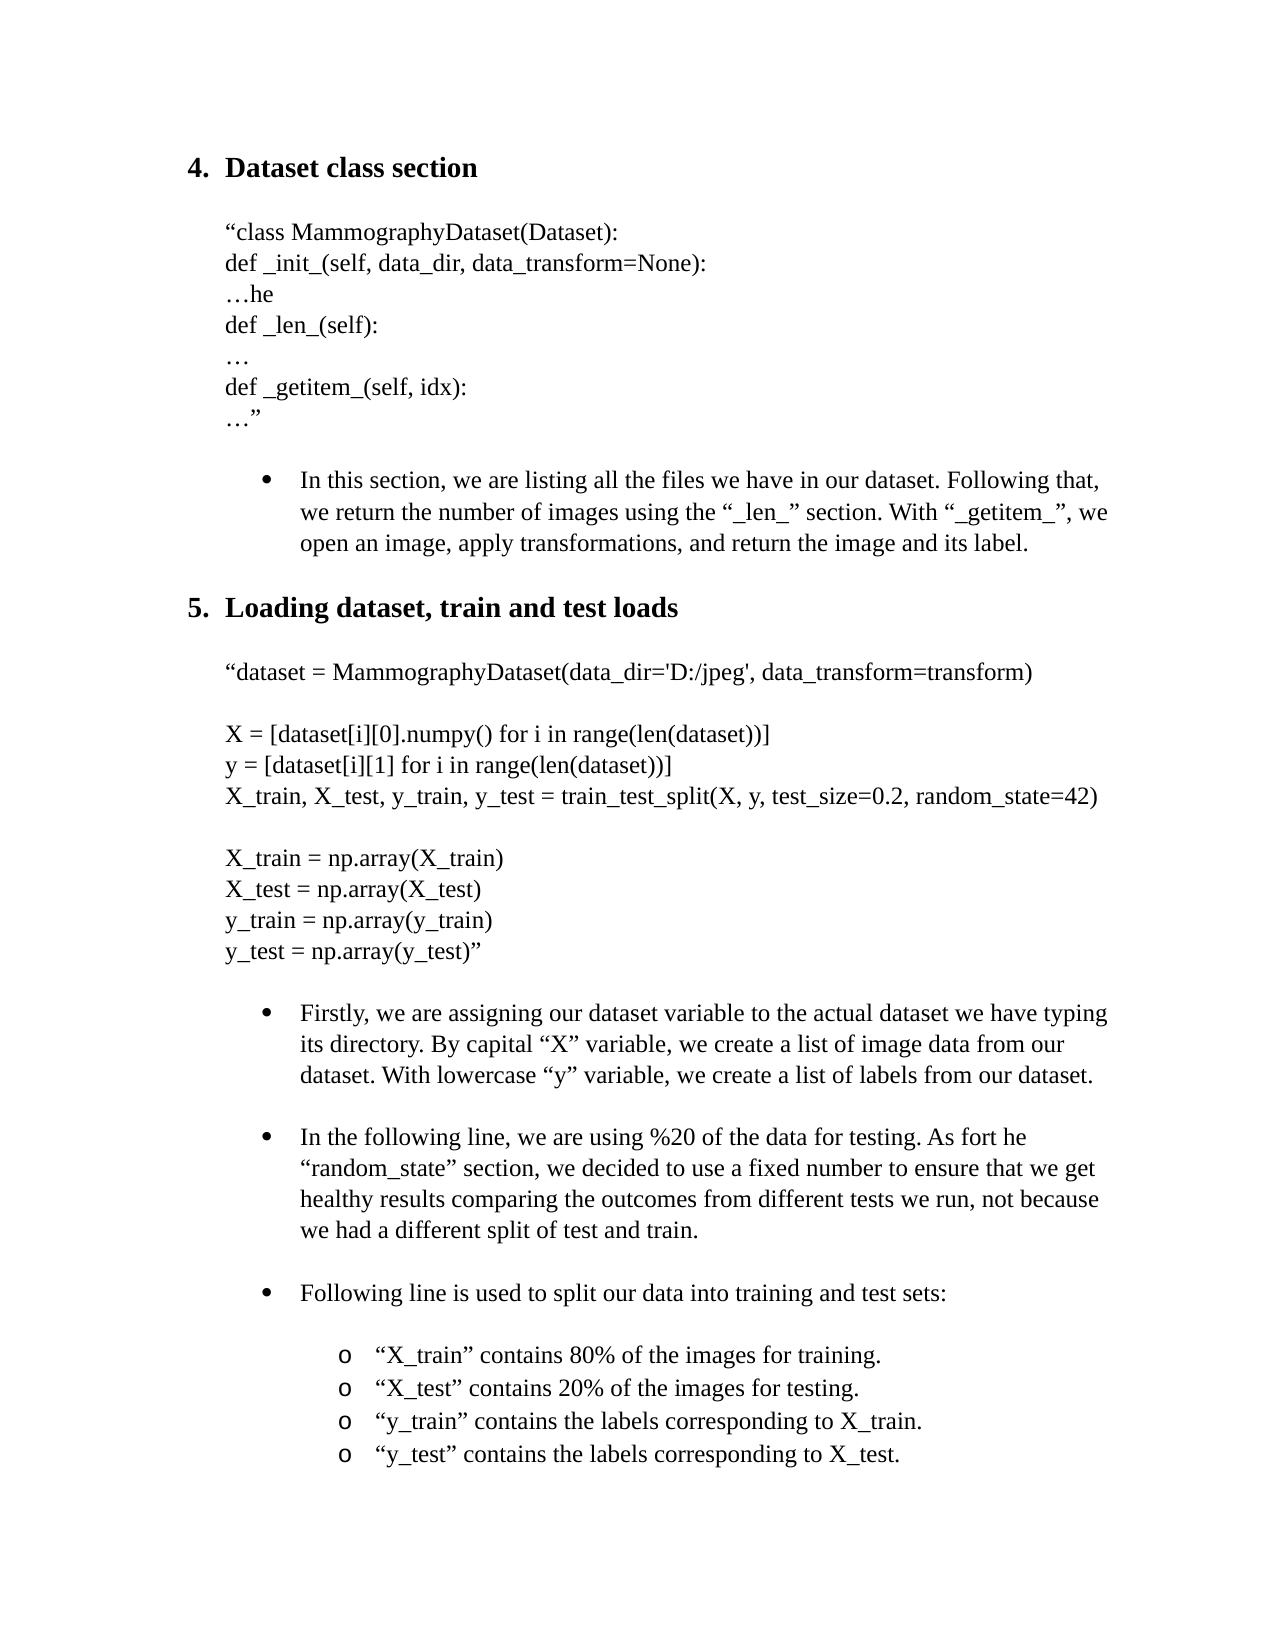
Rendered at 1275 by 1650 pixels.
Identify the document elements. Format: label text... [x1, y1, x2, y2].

list y_test = np.array(y_test)” [225, 936, 1125, 965]
list def _init_(self, data_dir, data_transform=None): [225, 248, 1125, 277]
list Dataset class section [187, 150, 1125, 183]
list “X_train” contains 80% of the images for training. [337, 1340, 1125, 1371]
list Following line is used to split our data into training and test sets: [262, 1278, 1125, 1306]
list …he [225, 279, 1125, 308]
list …” [225, 403, 1125, 432]
list def _len_(self): [225, 310, 1125, 339]
list Firstly, we are assigning our dataset variable to the actual dataset we have typing its directory. By capital “X” variable, we create a list of image data from our dataset. With lowercase “y” variable, we create a list of labels from our dataset. [262, 998, 1125, 1089]
list In this section, we are listing all the files we have in our dataset. Following that, we return the number of images using the “_len_” section. With “_getitem_”, we open an image, apply transformations, and return the image and its label. [262, 466, 1125, 556]
list “y_train” contains the labels corresponding to X_train. [337, 1406, 1125, 1437]
list X_train, X_test, y_train, y_test = train_test_split(X, y, test_size=0.2, random_state=42) [225, 781, 1125, 810]
list X_test = np.array(X_test) [225, 874, 1125, 903]
list … [225, 341, 1125, 370]
list “X_test” contains 20% of the images for testing. [337, 1373, 1125, 1404]
list y_train = np.array(y_train) [225, 905, 1125, 934]
list In the following line, we are using %20 of the data for testing. As fort he “random_state” section, we decided to use a fixed number to ensure that we get healthy results comparing the outcomes from different tests we run, not because we had a different split of test and train. [262, 1122, 1125, 1244]
list “dataset = MammographyDataset(data_dir='D:/jpeg', data_transform=transform) [225, 657, 1125, 686]
list “y_test” contains the labels corresponding to X_test. [337, 1439, 1125, 1470]
list X_train = np.array(X_train) [225, 843, 1125, 872]
list “class MammographyDataset(Dataset): [225, 217, 1125, 246]
list X = [dataset[i][0].numpy() for i in range(len(dataset))] [225, 719, 1125, 748]
list def _getitem_(self, idx): [225, 372, 1125, 401]
list y = [dataset[i][1] for i in range(len(dataset))] [225, 750, 1125, 779]
list Loading dataset, train and test loads [187, 590, 1125, 623]
